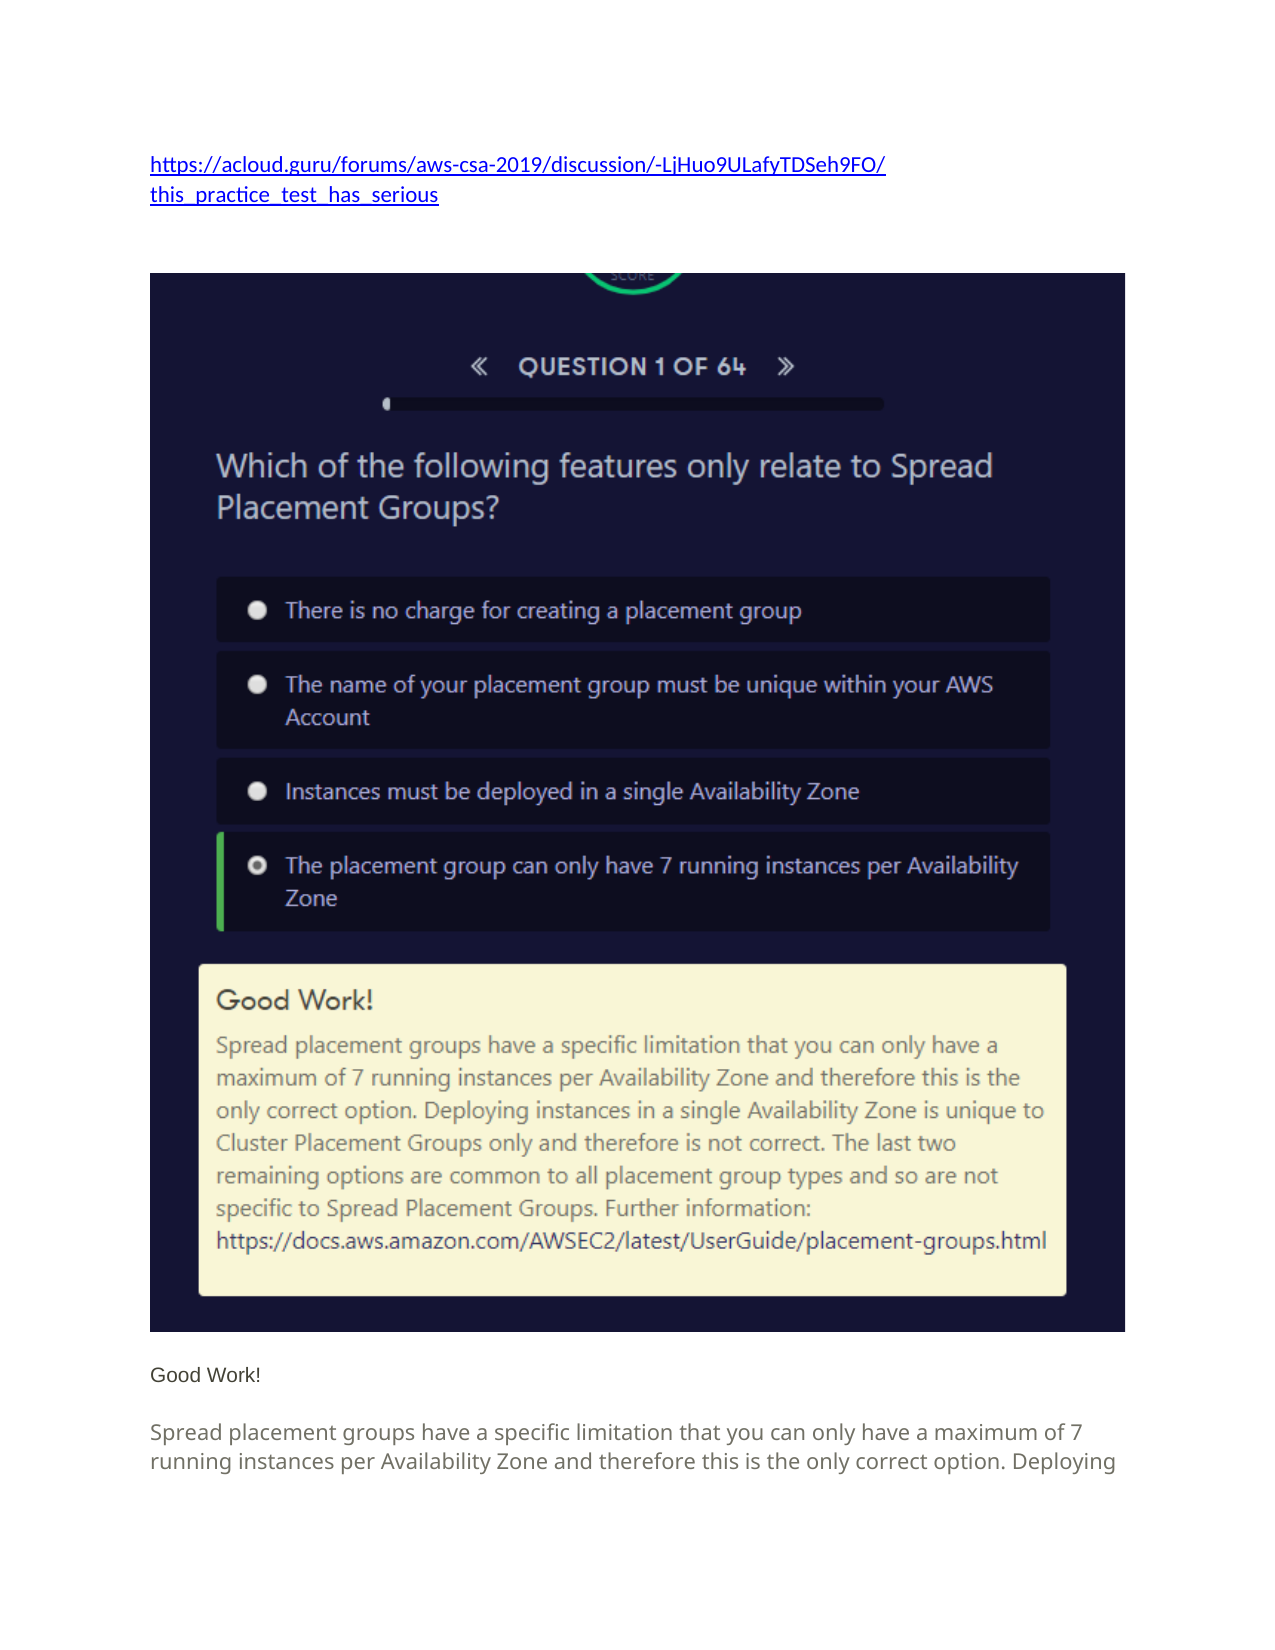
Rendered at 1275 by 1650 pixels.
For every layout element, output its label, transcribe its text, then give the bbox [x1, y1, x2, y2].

text Good Work! [150, 1363, 1125, 1387]
picture [150, 273, 1125, 1332]
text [150, 1416, 1125, 1476]
text https://acloud.guru/forums/aws-csa-2019/discussion/-LjHuo9ULafyTDSeh9FO/this_practice_test_has_serious [150, 150, 1125, 208]
